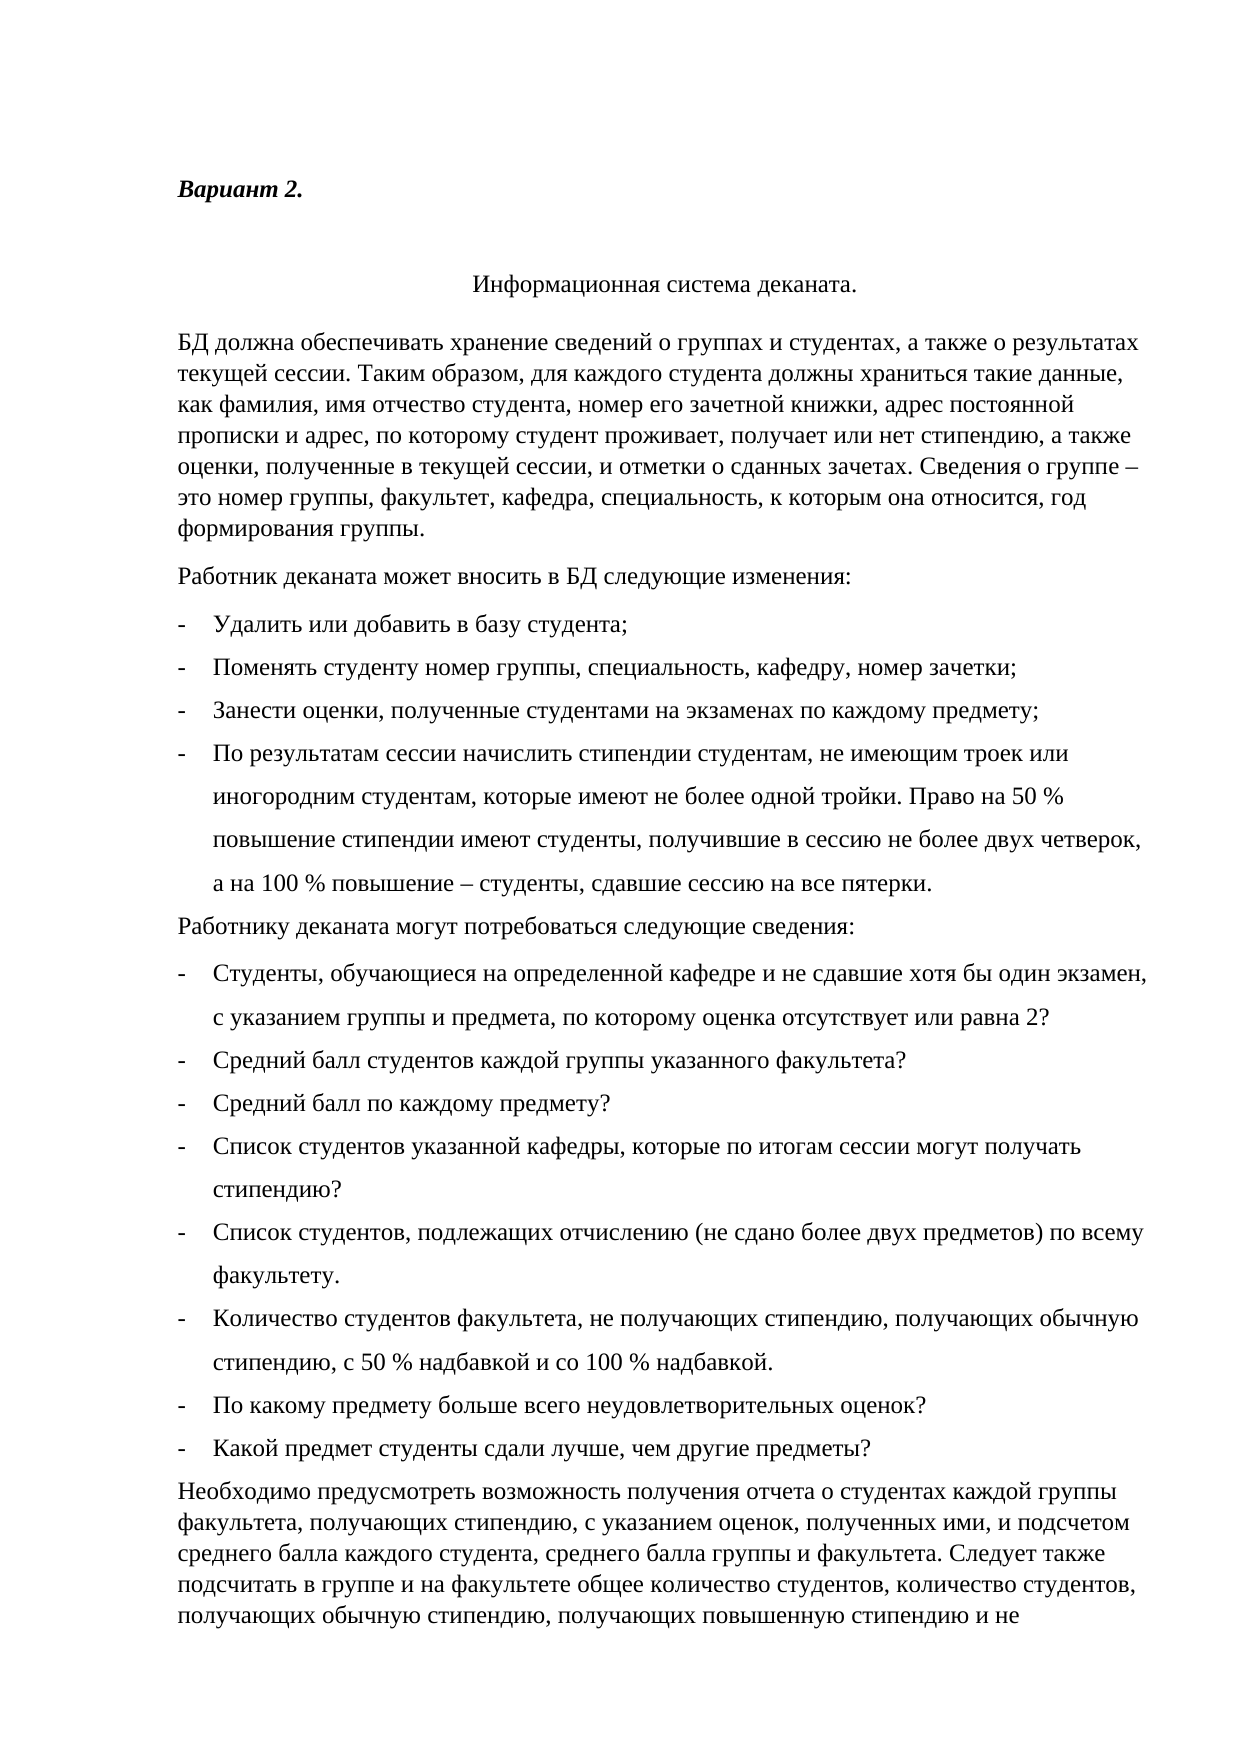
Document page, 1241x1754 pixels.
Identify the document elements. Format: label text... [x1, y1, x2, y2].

list Список студентов, подлежащих отчислению (не сдано более двух предметов) по всему факультету. [177, 1217, 1152, 1289]
text БД должна обеспечивать хранение сведений о группах и студентах, а также о результатах текущей сессии. Таким образом, для каждого студента должны храниться такие данные, как фамилия, имя отчество студента, номер его зачетной книжки, адрес постоянной прописки и адрес, по которому студент проживает, получает или нет стипендию, а также оценки, полученные в текущей сессии, и отметки о сданных зачетах. Сведения о группе – это номер группы, факультет, кафедра, специальность, к которым она относится, год формирования группы. [177, 327, 1152, 542]
list Поменять студенту номер группы, специальность, кафедру, номер зачетки; [177, 652, 1152, 681]
list Список студентов указанной кафедры, которые по итогам сессии могут получать стипендию? [177, 1131, 1152, 1203]
text Работнику деканата могут потребоваться следующие сведения: [177, 911, 1152, 939]
list Какой предмет студенты сдали лучше, чем другие предметы? [177, 1433, 1152, 1462]
list Количество студентов факультета, не получающих стипендию, получающих обычную стипендию, с 50 % надбавкой и со 100 % надбавкой. [177, 1303, 1152, 1375]
list По какому предмету больше всего неудовлетворительных оценок? [177, 1390, 1152, 1418]
text Работник деканата может вносить в БД следующие изменения: [177, 561, 1152, 590]
list Занести оценки, полученные студентами на экзаменах по каждому предмету; [177, 695, 1152, 724]
text Информационная система деканата. [177, 269, 1152, 298]
list Средний балл студентов каждой группы указанного факультета? [177, 1045, 1152, 1073]
list Удалить или добавить в базу студента; [177, 609, 1152, 638]
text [177, 1476, 1152, 1629]
list Студенты, обучающиеся на определенной кафедре и не сдавшие хотя бы один экзамен, с указанием группы и предмета, по которому оценка отсутствует или равна 2? [177, 958, 1152, 1030]
subtitle Вариант 2. [177, 174, 1152, 203]
list Средний балл по каждому предмету? [177, 1088, 1152, 1117]
list По результатам сессии начислить стипендии студентам, не имеющим троек или иногородним студентам, которые имеют не более одной тройки. Право на 50 % повышение стипендии имеют студенты, получившие в сессию не более двух четверок, а на 100 % повышение – студенты, сдавшие сессию на все пятерки. [177, 738, 1152, 896]
